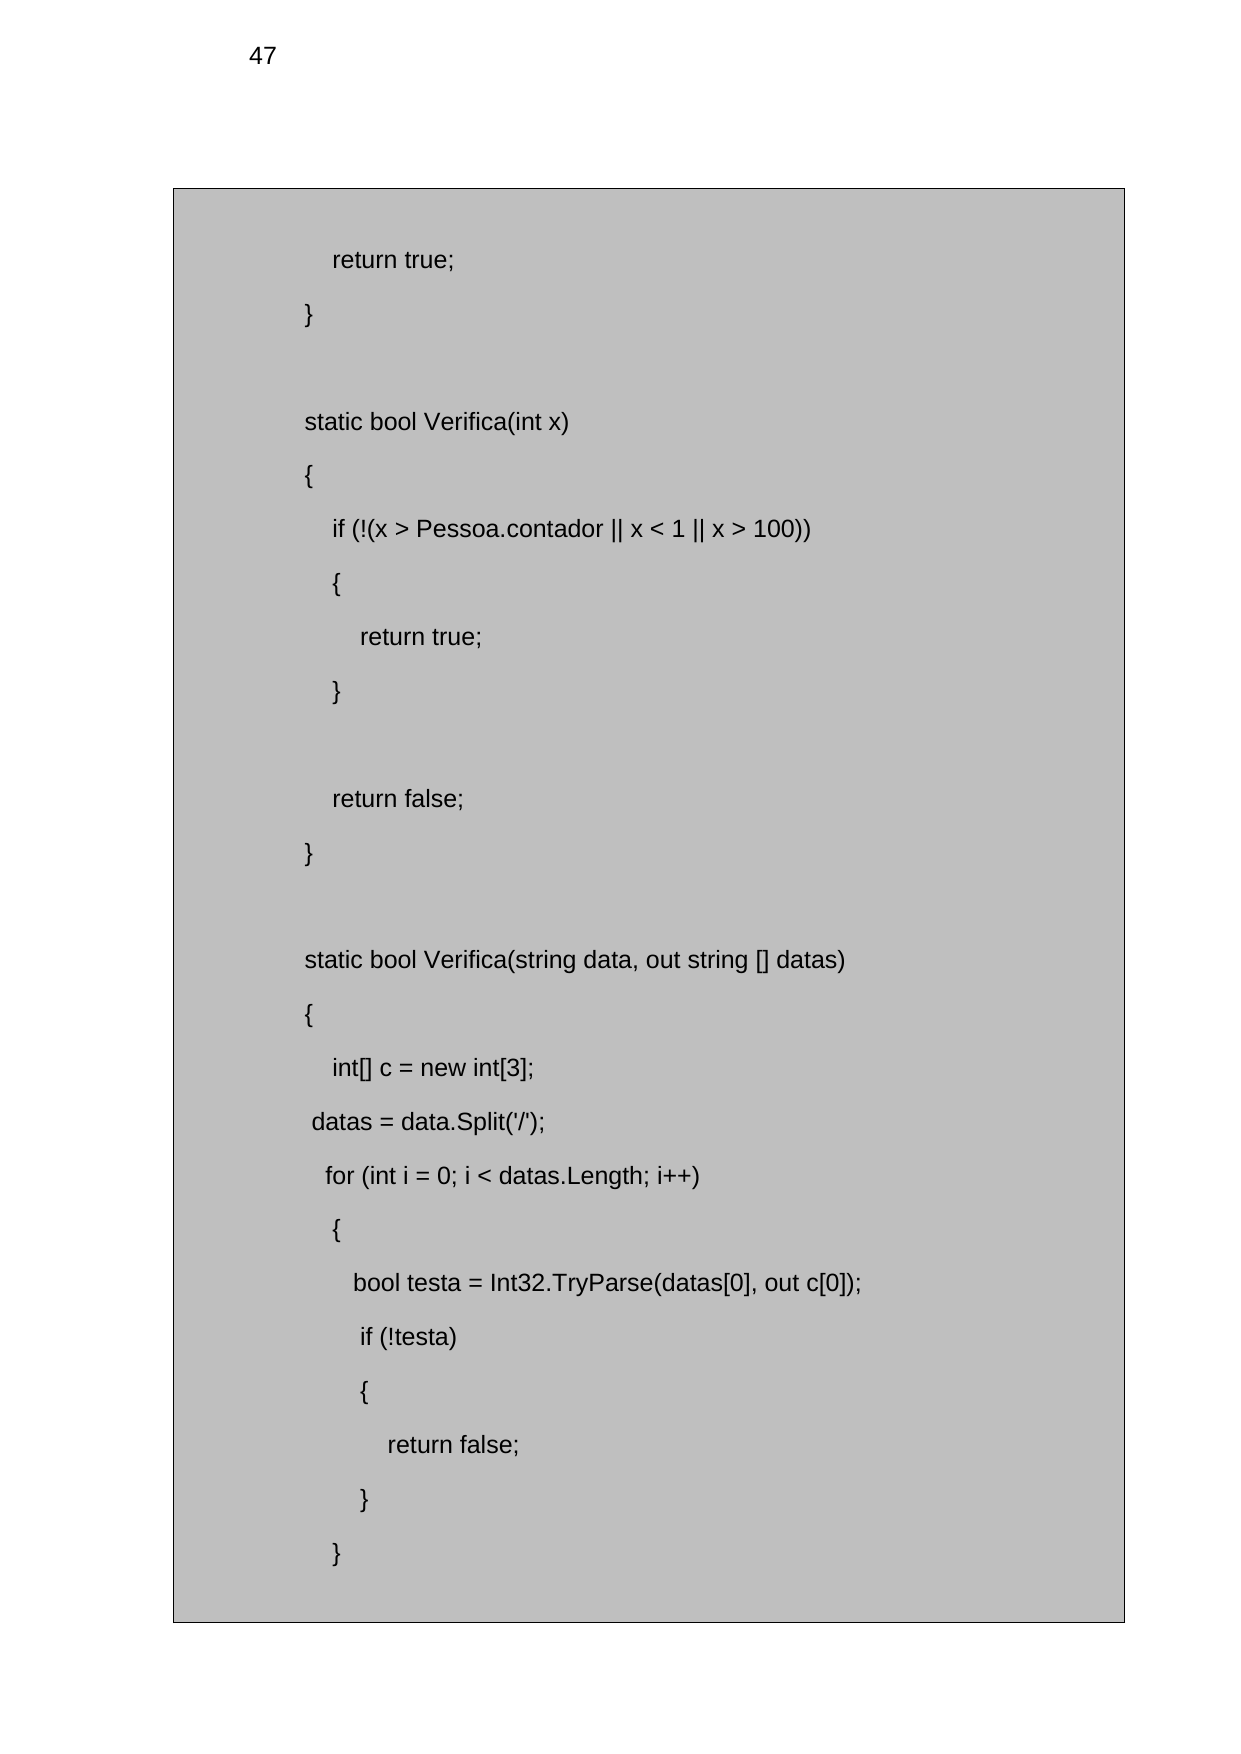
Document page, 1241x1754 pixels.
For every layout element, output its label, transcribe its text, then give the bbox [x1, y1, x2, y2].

subtitle } [174, 673, 1124, 705]
subtitle int[] c = new int[3]; [174, 1050, 1124, 1082]
subtitle return false; [174, 1427, 1124, 1459]
subtitle for (int i = 0; i < datas.Length; i++) [174, 1157, 1124, 1189]
subtitle return true; [174, 619, 1124, 651]
subtitle } [174, 1481, 1124, 1512]
subtitle } [174, 834, 1124, 866]
subtitle { [174, 1373, 1124, 1405]
subtitle bool testa = Int32.TryParse(datas[0], out c[0]); [174, 1265, 1124, 1297]
subtitle { [174, 565, 1124, 597]
subtitle datas = data.Split('/'); [174, 1104, 1124, 1136]
subtitle } [174, 1534, 1124, 1566]
subtitle { [174, 457, 1124, 489]
subtitle if (!(x > Pessoa.contador || x < 1 || x > 100)) [174, 511, 1124, 543]
subtitle if (!testa) [174, 1319, 1124, 1351]
subtitle { [174, 1211, 1124, 1243]
subtitle } [174, 296, 1124, 328]
subtitle static bool Verifica(string data, out string [] datas) [174, 942, 1124, 974]
subtitle return false; [174, 781, 1124, 812]
subtitle { [174, 996, 1124, 1028]
subtitle static bool Verifica(int x) [174, 403, 1124, 435]
subtitle return true; [174, 242, 1124, 274]
